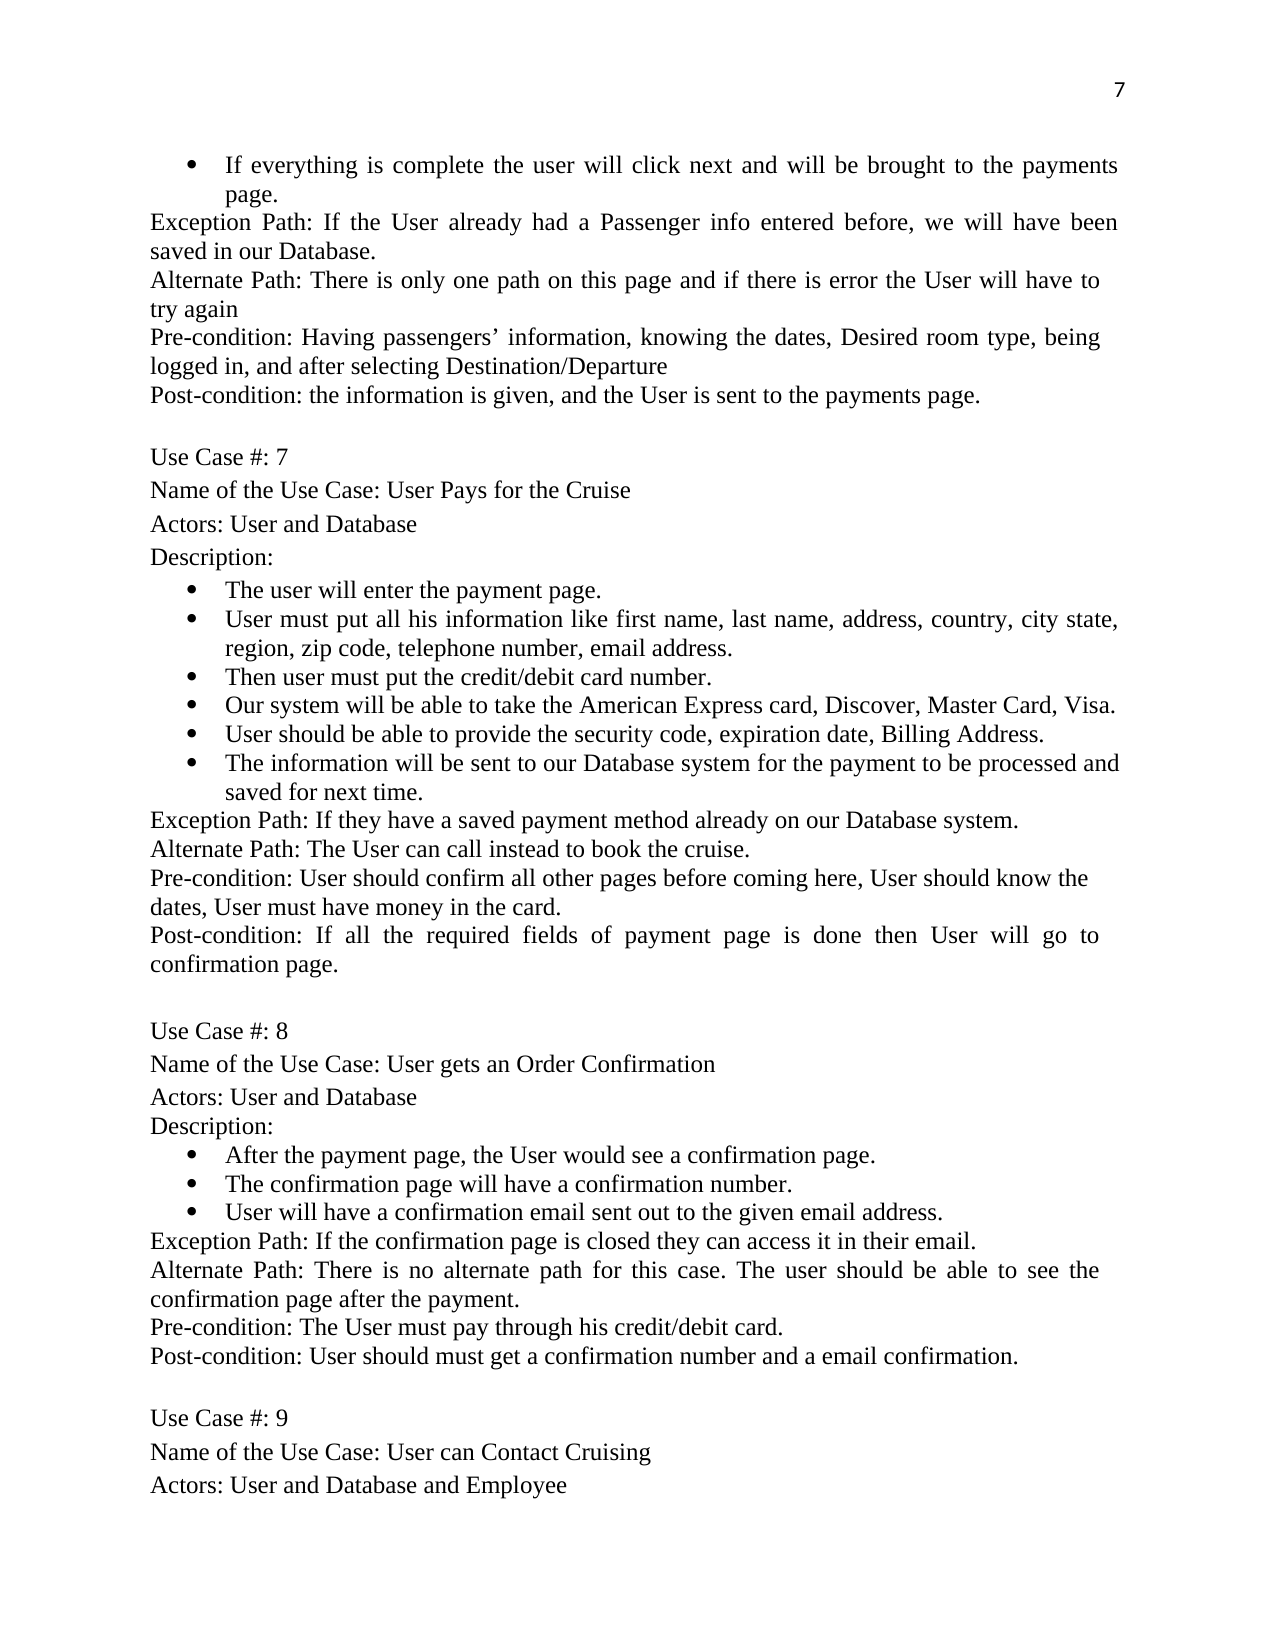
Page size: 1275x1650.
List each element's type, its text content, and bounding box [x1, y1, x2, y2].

text Use Case #: 8 [150, 1016, 533, 1044]
list After the payment page, the User would see a confirmation page. [187, 1140, 1120, 1169]
list Then user must put the credit/debit card number. [187, 662, 1120, 690]
list Our system will be able to take the American Express card, Discover, Master Card, Visa. [187, 690, 1120, 719]
list The information will be sent to our Database system for the payment to be processed and saved for next time. [187, 748, 1120, 805]
text Actors: User and Database [150, 1082, 1120, 1111]
list User should be able to provide the security code, expiration date, Billing Address. [187, 719, 1120, 748]
list The user will enter the payment page. [187, 575, 1120, 604]
text Pre-condition: The User must pay through his credit/debit card. [150, 1312, 1102, 1341]
list If everything is complete the user will click next and will be brought to the payments page. [187, 150, 1120, 207]
text Name of the Use Case: User can Contact Cruising [150, 1437, 1120, 1465]
text Exception Path: If the User already had a Passenger info entered before, we will have been saved in our Database. [150, 207, 1120, 265]
text Exception Path: If they have a saved payment method already on our Database system. [150, 805, 1120, 834]
list User will have a confirmation email sent out to the given email address. [187, 1197, 1120, 1226]
text Use Case #: 7 [150, 442, 533, 471]
text Post-condition: the information is given, and the User is sent to the payments page. [150, 380, 1102, 409]
text Description: [150, 542, 1120, 571]
list User must put all his information like first name, last name, address, country, city state, region, zip code, telephone number, email address. [187, 604, 1120, 662]
text Alternate Path: There is only one path on this page and if there is error the User will have to try again [150, 265, 1102, 322]
text Exception Path: If the confirmation page is closed they can access it in their email. [150, 1226, 1120, 1255]
text Alternate Path: The User can call instead to book the cruise. Pre-condition: User should confirm all other pages before coming here, User should know the dates, User must have money in the card. [150, 834, 1102, 920]
text Alternate Path: There is no alternate path for this case. The user should be able to see the confirmation page after the payment. [150, 1255, 1102, 1312]
text Actors: User and Database and Employee [150, 1470, 1120, 1499]
text Pre-condition: Having passengers’ information, knowing the dates, Desired room type, being logged in, and after selecting Destination/Departure [150, 322, 1102, 380]
list The confirmation page will have a confirmation number. [187, 1169, 1120, 1197]
text Post-condition: If all the required fields of payment page is done then User will go to confirmation page. [150, 920, 1102, 978]
text Actors: User and Database [150, 509, 1120, 537]
text Name of the Use Case: User Pays for the Cruise [150, 475, 1120, 504]
text Description: [150, 1111, 1120, 1140]
text Use Case #: 9 [150, 1403, 533, 1432]
text Name of the Use Case: User gets an Order Confirmation [150, 1049, 1120, 1078]
text Post-condition: User should must get a confirmation number and a email confirmation. [150, 1341, 1102, 1370]
